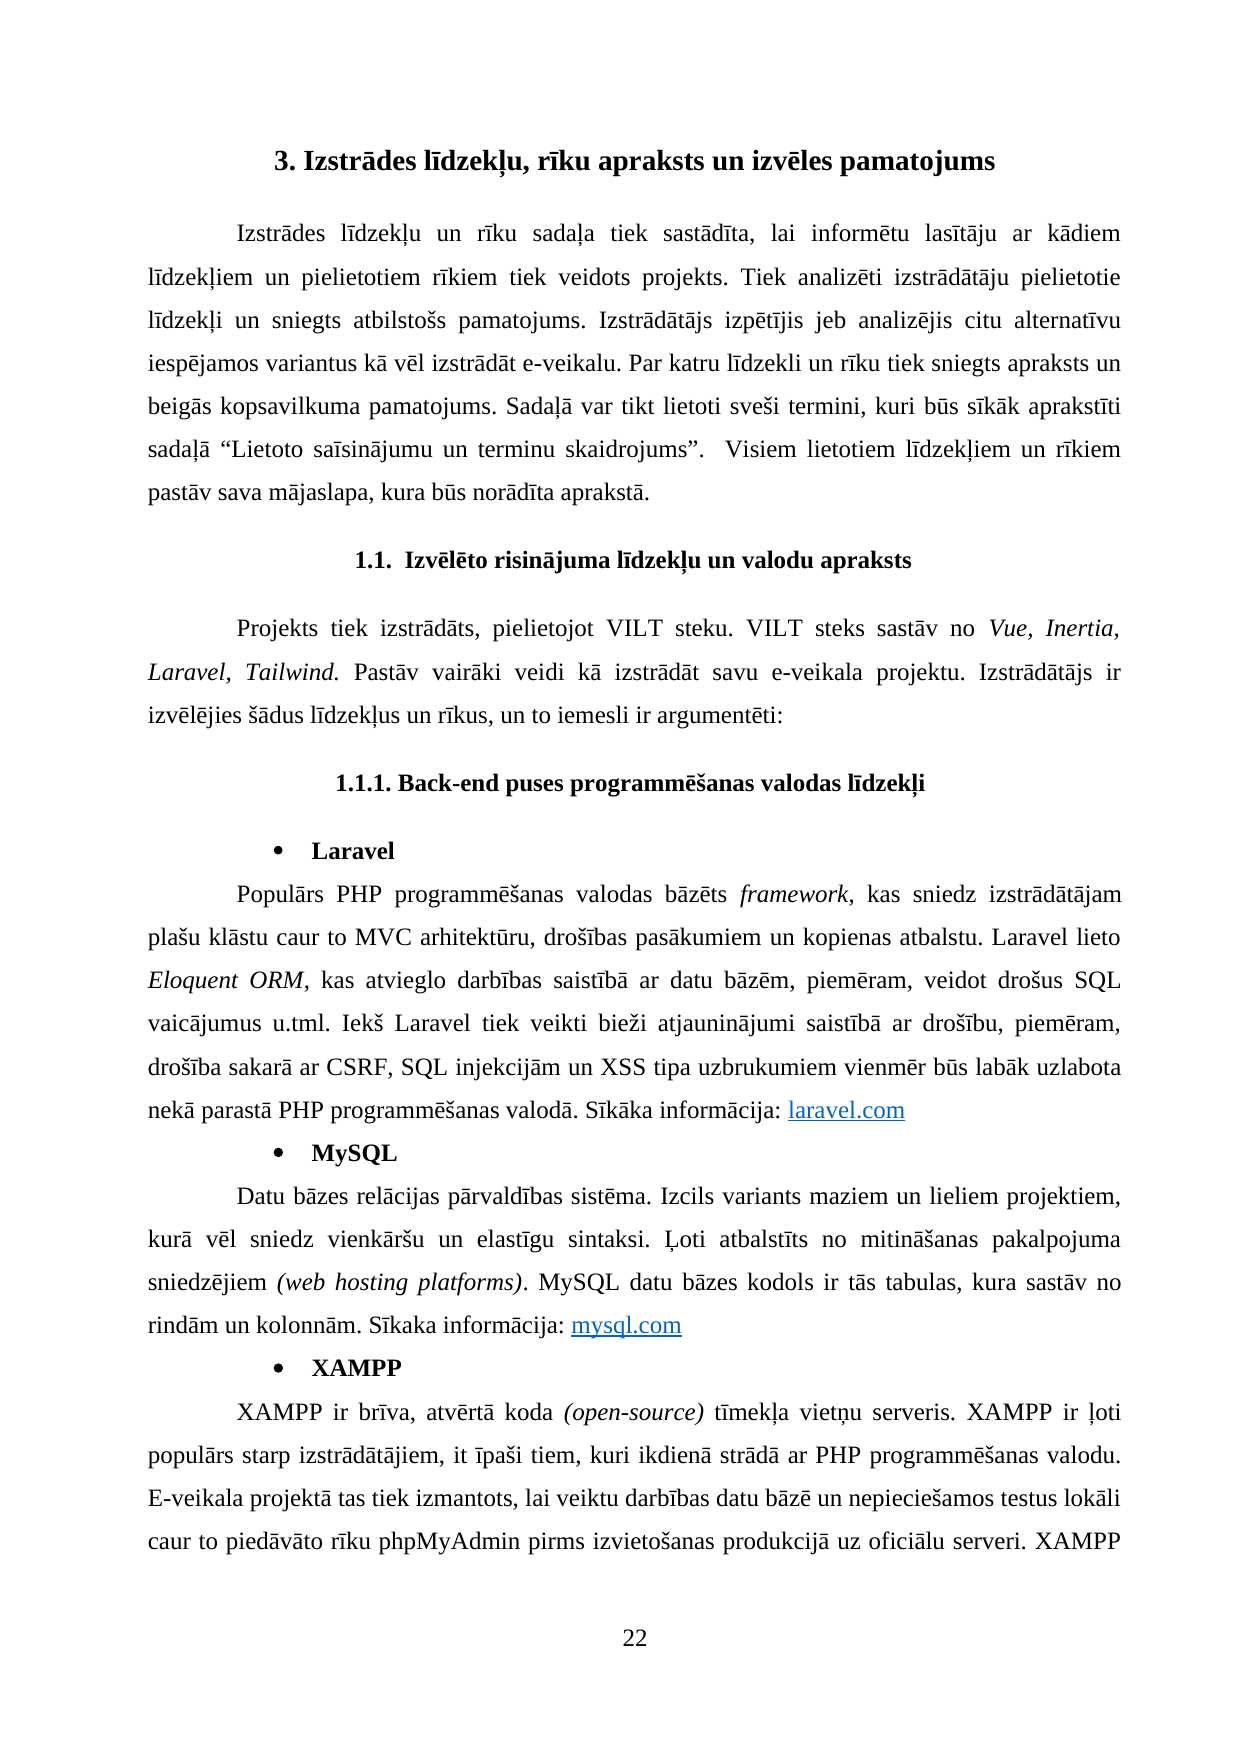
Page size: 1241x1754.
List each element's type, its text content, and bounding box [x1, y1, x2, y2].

list MySQL [274, 1138, 1122, 1167]
subtitle Izvēlēto risinājuma līdzekļu un valodu apraksts [354, 545, 1122, 574]
list Laravel [274, 836, 1122, 865]
text Izstrādes līdzekļu un rīku sadaļa tiek sastādīta, lai informētu lasītāju ar kādiem līdzekļiem un pielietotiem rīkiem tiek veidots projekts. Tiek analizēti izstrādātāju pielietotie līdzekļi un sniegts atbilstošs pamatojums. Izstrādātājs izpētījis jeb analizējis citu alternatīvu iespējamos variantus kā vēl izstrādāt e-veikalu. Par katru līdzekli un rīku tiek sniegts apraksts un beigās kopsavilkuma pamatojums. Sadaļā var tikt lietoti sveši termini, kuri būs sīkāk aprakstīti sadaļā “Lietoto saīsinājumu un terminu skaidrojums”. Visiem lietotiem līdzekļiem un rīkiem pastāv sava mājaslapa, kura būs norādīta aprakstā. [148, 218, 1122, 506]
text Projekts tiek izstrādāts, pielietojot VILT steku. VILT steks sastāv no Vue, Inertia, Laravel, Tailwind. Pastāv vairāki veidi kā izstrādāt savu e-veikala projektu. Izstrādātājs ir izvēlējies šādus līdzekļus un rīkus, un to iemesli ir argumentēti: [148, 613, 1122, 728]
subtitle 3. Izstrādes līdzekļu, rīku apraksts un izvēles pamatojums [148, 143, 1122, 177]
text Populārs PHP programmēšanas valodas bāzēts framework, kas sniedz izstrādātājam plašu klāstu caur to MVC arhitektūru, drošības pasākumiem un kopienas atbalstu. Laravel lieto Eloquent ORM, kas atvieglo darbības saistībā ar datu bāzēm, piemēram, veidot drošus SQL vaicājumus u.tml. Iekš Laravel tiek veikti bieži atjauninājumi saistībā ar drošību, piemēram, drošība sakarā ar CSRF, SQL injekcijām un XSS tipa uzbrukumiem vienmēr būs labāk uzlabota nekā parastā PHP programmēšanas valodā. Sīkāka informācija: laravel.com [148, 879, 1122, 1123]
list XAMPP [274, 1353, 1122, 1382]
subtitle Back-end puses programmēšanas valodas līdzekļi [335, 768, 1122, 797]
text Datu bāzes relācijas pārvaldības sistēma. Izcils variants maziem un lieliem projektiem, kurā vēl sniedz vienkāršu un elastīgu sintaksi. Ļoti atbalstīts no mitināšanas pakalpojuma sniedzējiem (web hosting platforms). MySQL datu bāzes kodols ir tās tabulas, kura sastāv no rindām un kolonnām. Sīkaka informācija: mysql.com [148, 1181, 1122, 1339]
